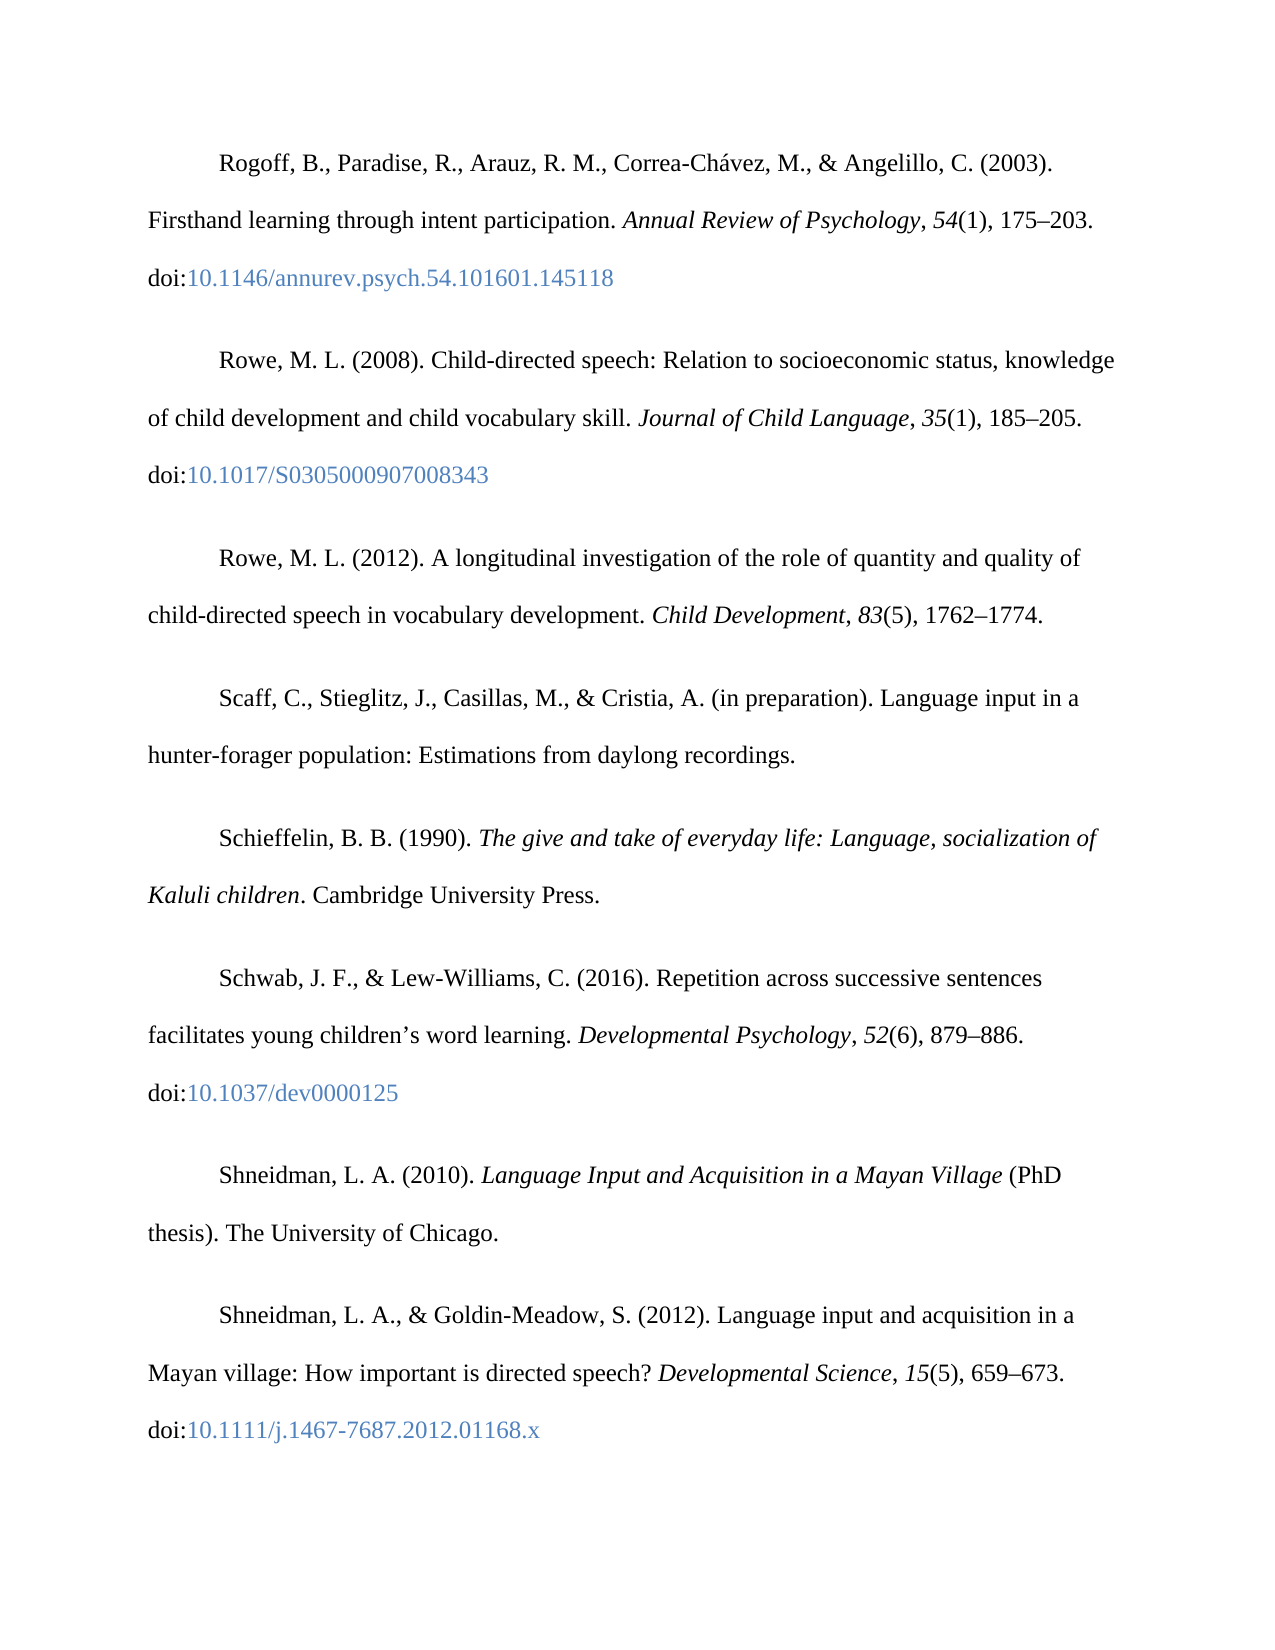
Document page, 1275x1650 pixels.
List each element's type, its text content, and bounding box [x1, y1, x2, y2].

text Scaff, C., Stieglitz, J., Casillas, M., & Cristia, A. (in preparation). Language input in a hunter-forager population: Estimations from daylong recordings. [148, 683, 1127, 769]
text Shneidman, L. A. (2010). Language Input and Acquisition in a Mayan Village (PhD thesis). The University of Chicago. [148, 1160, 1127, 1246]
text Shneidman, L. A., & Goldin-Meadow, S. (2012). Language input and acquisition in a Mayan village: How important is directed speech? Developmental Science, 15(5), 659–673. doi:10.1111/j.1467-7687.2012.01168.x [148, 1300, 1127, 1444]
text Rowe, M. L. (2012). A longitudinal investigation of the role of quantity and quality of child-directed speech in vocabulary development. Child Development, 83(5), 1762–1774. [148, 543, 1127, 629]
text Rogoff, B., Paradise, R., Arauz, R. M., Correa-Chávez, M., & Angelillo, C. (2003). Firsthand learning through intent participation. Annual Review of Psychology, 54(1), 175–203. doi:10.1146/annurev.psych.54.101601.145118 [148, 148, 1127, 291]
text Schwab, J. F., & Lew-Williams, C. (2016). Repetition across successive sentences facilitates young children’s word learning. Developmental Psychology, 52(6), 879–886. doi:10.1037/dev0000125 [148, 963, 1127, 1106]
text Schieffelin, B. B. (1990). The give and take of everyday life: Language, socialization of Kaluli children. Cambridge University Press. [148, 823, 1127, 909]
text Rowe, M. L. (2008). Child-directed speech: Relation to socioeconomic status, knowledge of child development and child vocabulary skill. Journal of Child Language, 35(1), 185–205. doi:10.1017/S0305000907008343 [148, 345, 1127, 489]
